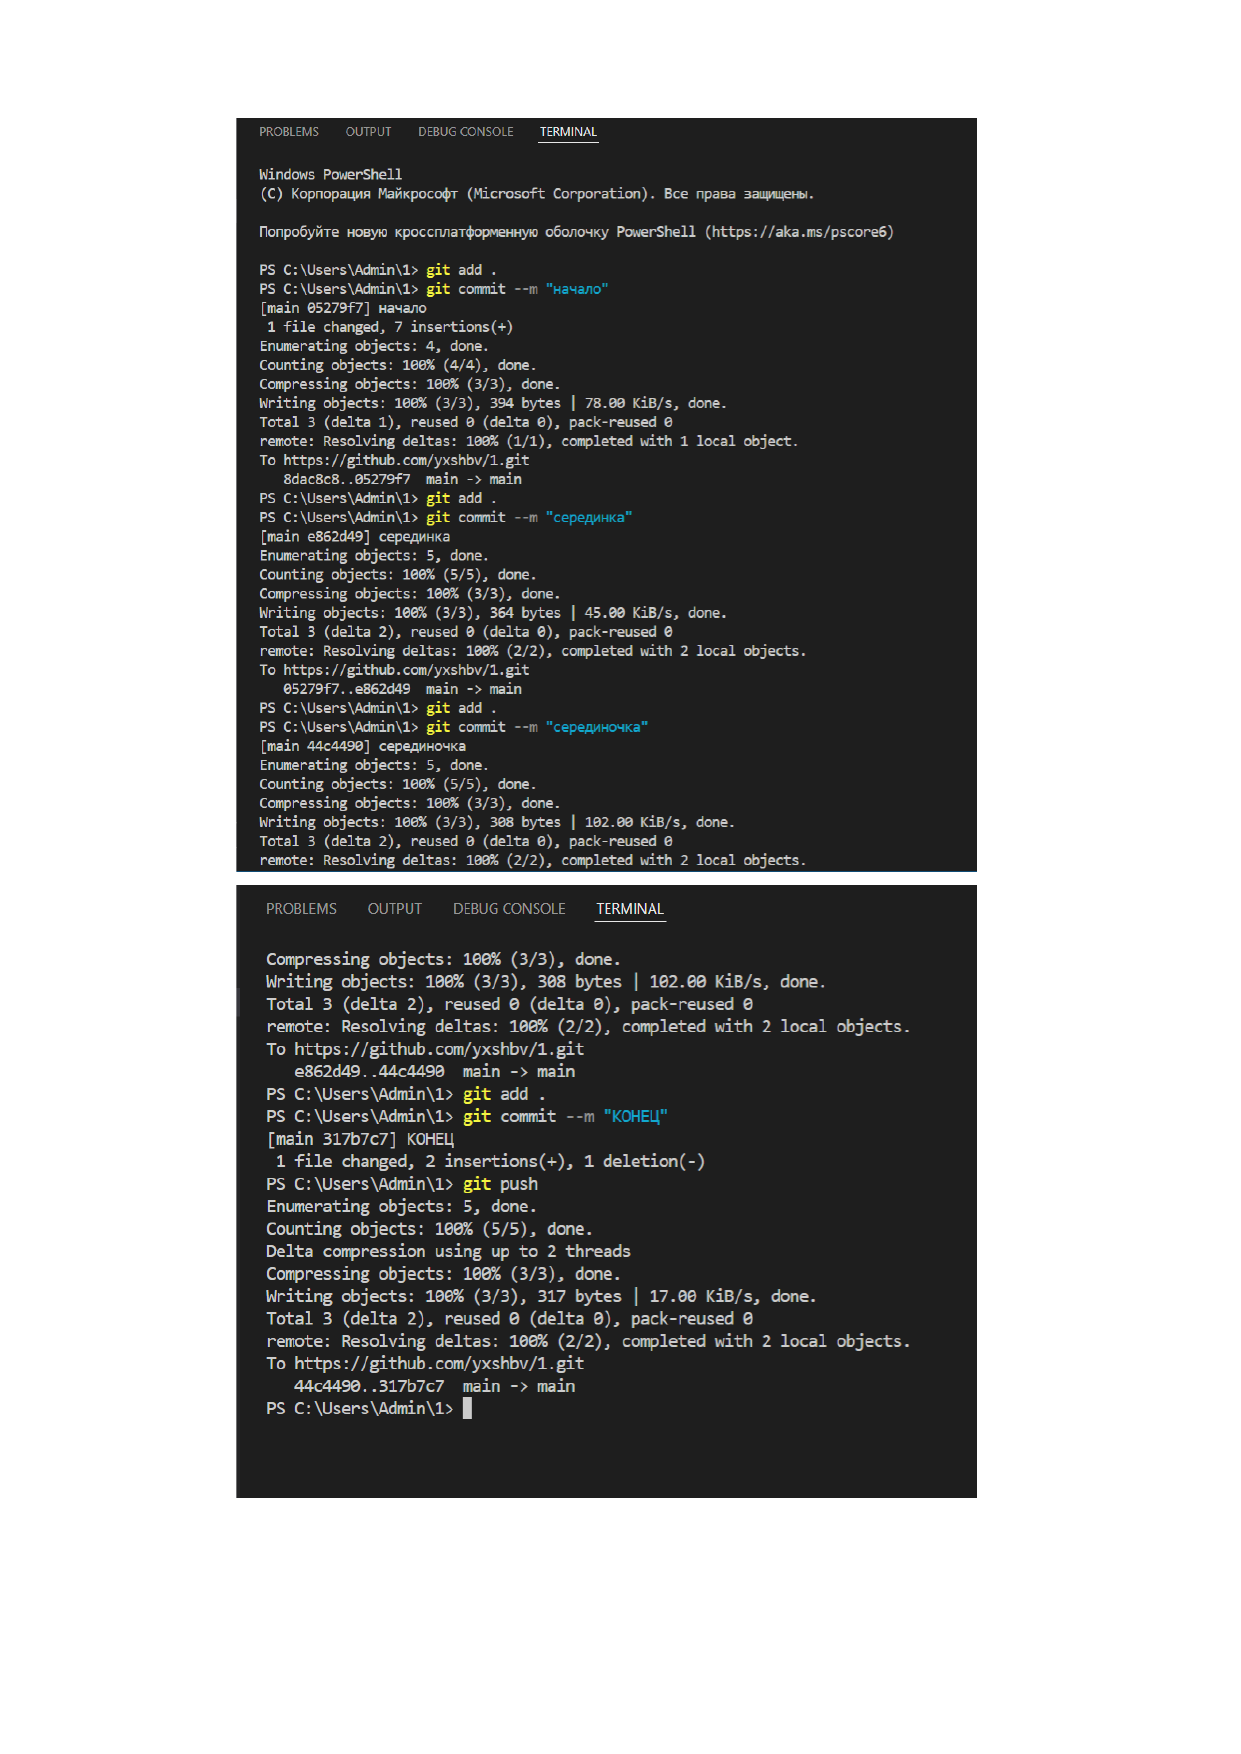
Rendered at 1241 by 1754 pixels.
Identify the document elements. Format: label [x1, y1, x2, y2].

picture [236, 118, 977, 872]
picture [236, 885, 977, 1498]
